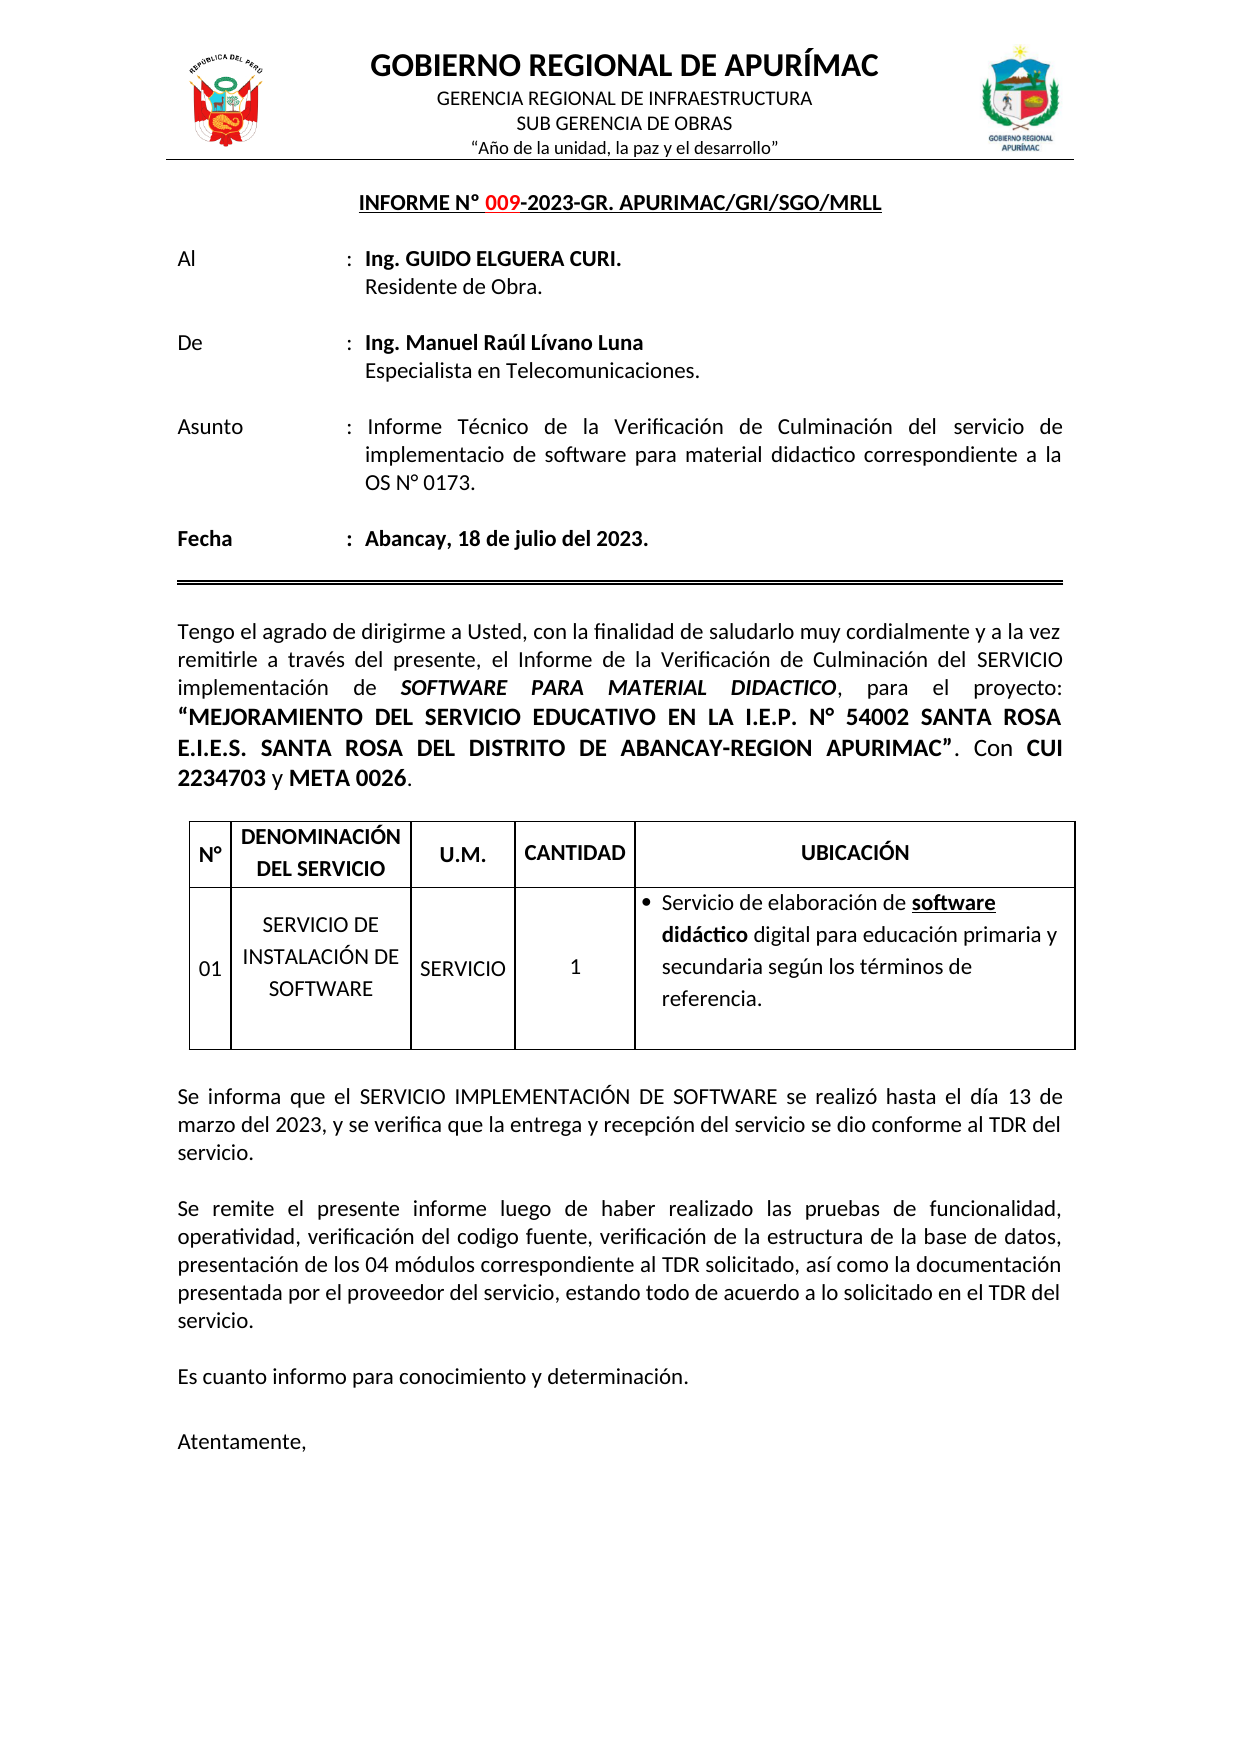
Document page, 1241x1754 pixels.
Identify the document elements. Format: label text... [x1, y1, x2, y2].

text Es cuanto informo para conocimiento y determinación. [177, 1362, 1063, 1391]
table_cell Servicio de elaboración de software didáctico digital para educación primaria y secundaria según los términos de referencia. [636, 888, 1074, 1048]
table_cell SERVICIO [412, 888, 514, 1048]
text Fecha : Abancay, 18 de julio del 2023. [177, 524, 1063, 552]
table_header UBICACIÓN [636, 822, 1074, 886]
table_cell SERVICIO DE INSTALACIÓN DE SOFTWARE [232, 888, 410, 1048]
table_cell 1 [516, 888, 634, 1048]
text Residente de Obra. [177, 272, 1063, 300]
text Especialista en Telecomunicaciones. [177, 356, 1063, 384]
text Tengo el agrado de dirigirme a Usted, con la finalidad de saludarlo muy cordialmente y a la vez remitirle a través del presente, el Informe de la Verificación de Culminación del SERVICIO implementación de SOFTWARE PARA MATERIAL DIDACTICO, para el proyecto: “MEJORAMIENTO DEL SERVICIO EDUCATIVO EN LA I.E.P. N° 54002 SANTA ROSA E.I.E.S. SANTA ROSA DEL DISTRITO DE ABANCAY-REGION APURIMAC”. Con CUI 2234703 y META 0026. [177, 617, 1063, 793]
text Atentamente, [177, 1427, 1063, 1455]
picture [978, 44, 1063, 152]
table_header U.M. [412, 822, 514, 886]
table_cell 01 [190, 888, 230, 1048]
text Al : Ing. GUIDO ELGUERA CURI. [177, 244, 1063, 272]
table_header DENOMINACIÓN DEL SERVICIO [232, 822, 410, 886]
table_header N° [190, 822, 230, 886]
text De : Ing. Manuel Raúl Lívano Luna [177, 328, 1063, 356]
text Se remite el presente informe luego de haber realizado las pruebas de funcionalidad, operatividad, verificación del codigo fuente, verificación de la estructura de la base de datos, presentación de los 04 módulos correspondiente al TDR solicitado, así como la documentación presentada por el proveedor del servicio, estando todo de acuerdo a lo solicitado en el TDR del servicio. [177, 1194, 1063, 1334]
text Se informa que el SERVICIO IMPLEMENTACIÓN DE SOFTWARE se realizó hasta el día 13 de marzo del 2023, y se verifica que la entrega y recepción del servicio se dio conforme al TDR del servicio. [177, 1082, 1063, 1166]
text INFORME Nº 009-2023-GR. APURIMAC/GRI/SGO/MRLL [177, 188, 1063, 216]
text Asunto : Informe Técnico de la Verificación de Culminación del servicio de implementacio de software para material didactico correspondiente a la OS N° 0173. [177, 412, 1063, 496]
picture [177, 44, 271, 151]
table_header CANTIDAD [516, 822, 634, 886]
